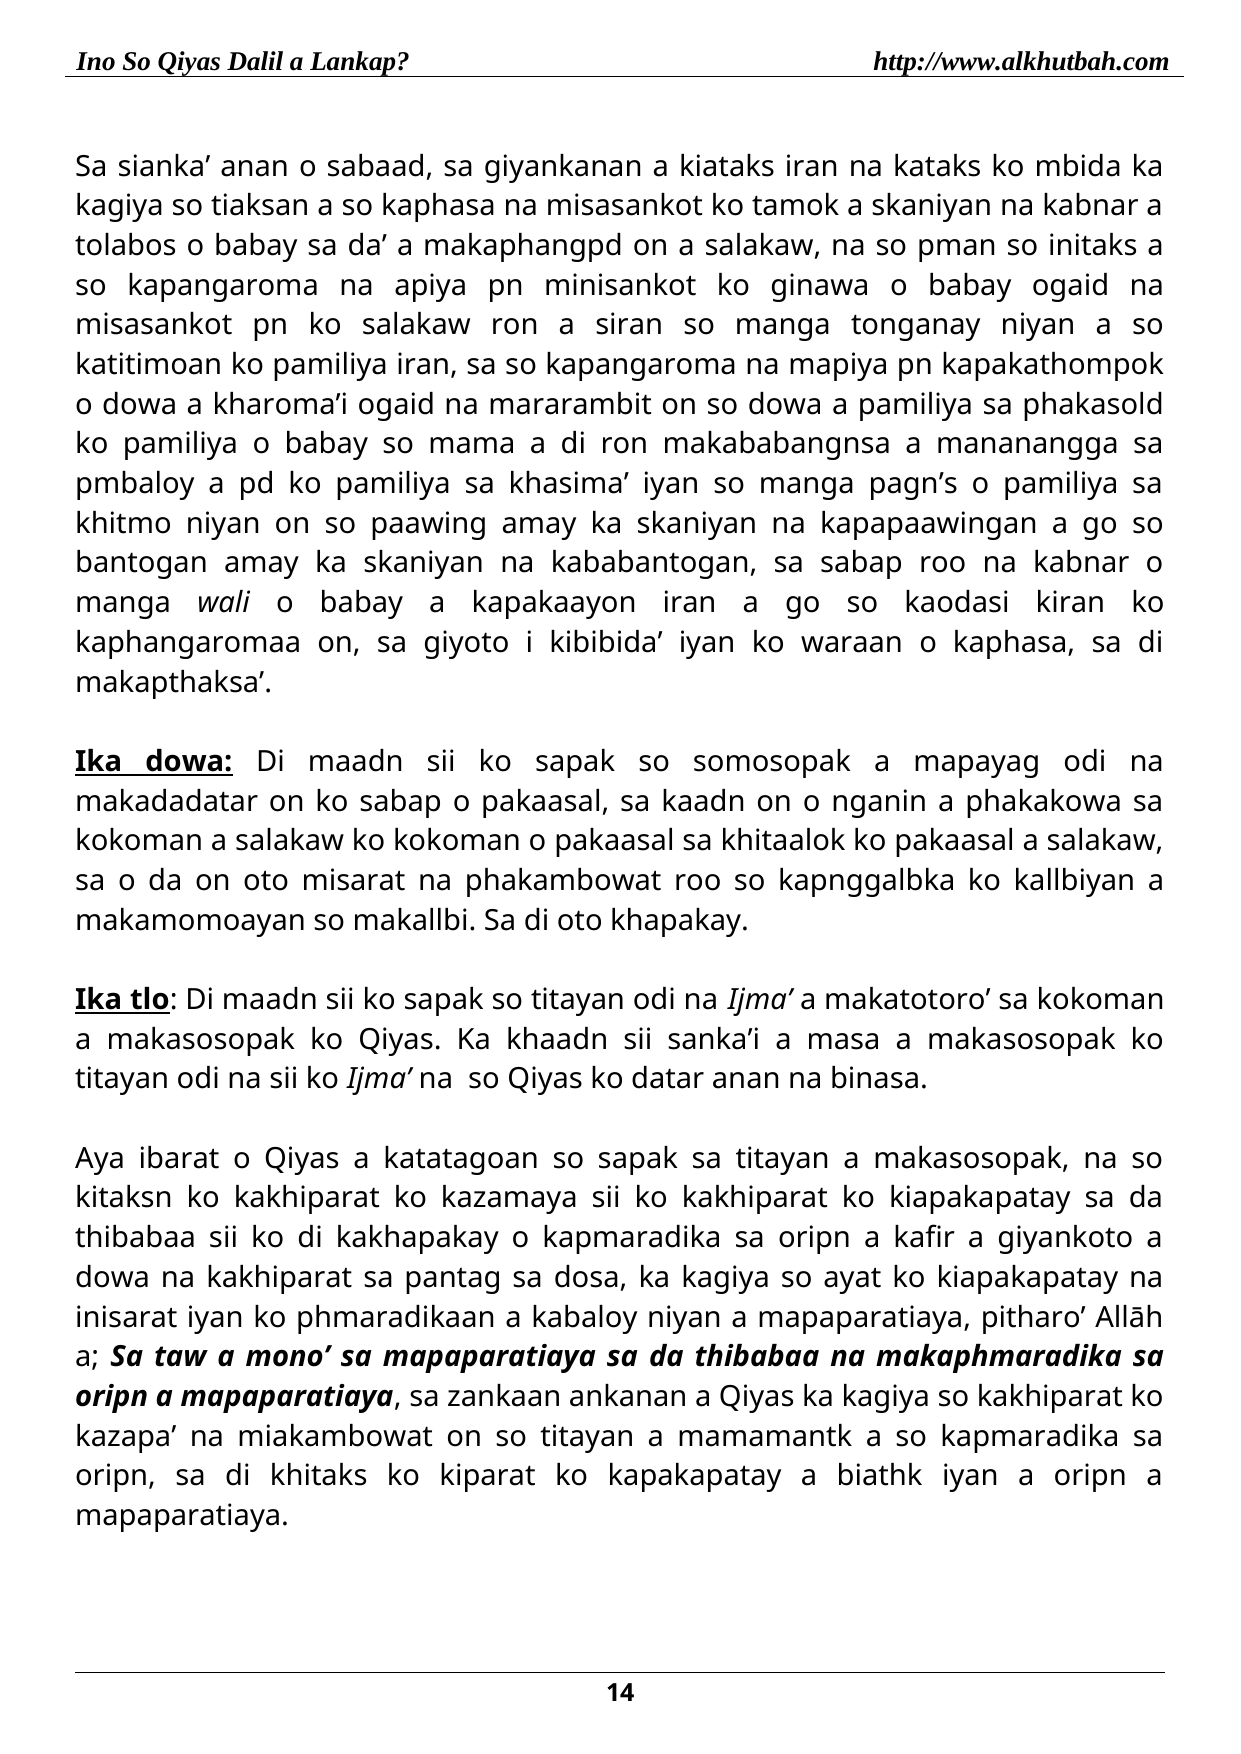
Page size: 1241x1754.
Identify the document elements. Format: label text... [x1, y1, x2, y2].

text Sa sianka’ anan o sabaad, sa giyankanan a kiataks iran na kataks ko mbida ka kagiya so tiaksan a so kaphasa na misasankot ko tamok a skaniyan na kabnar a tolabos o babay sa da’ a makaphangpd on a salakaw, na so pman so initaks a so kapangaroma na apiya pn minisankot ko ginawa o babay ogaid na misasankot pn ko salakaw ron a siran so manga tonganay niyan a so katitimoan ko pamiliya iran, sa so kapangaroma na mapiya pn kapakathompok o dowa a kharoma’i ogaid na mararambit on so dowa a pamiliya sa phakasold ko pamiliya o babay so mama a di ron makababangnsa a mananangga sa pmbaloy a pd ko pamiliya sa khasima’ iyan so manga pagn’s o pamiliya sa khitmo niyan on so paawing amay ka skaniyan na kapapaawingan a go so bantogan amay ka skaniyan na kababantogan, sa sabap roo na kabnar o manga wali o babay a kapakaayon iran a go so kaodasi kiran ko kaphangaromaa on, sa giyoto i kibibida’ iyan ko waraan o kaphasa, sa di makapthaksa’. [75, 145, 1165, 701]
text Ika tlo: Di maadn sii ko sapak so titayan odi na Ijma’ a makatotoro’ sa kokoman a makasosopak ko Qiyas. Ka khaadn sii sanka’i a masa a makasosopak ko titayan odi na sii ko Ijma’ na so Qiyas ko datar anan na binasa. [75, 978, 1165, 1097]
text Ika dowa: Di maadn sii ko sapak so somosopak a mapayag odi na makadadatar on ko sabap o pakaasal, sa kaadn on o nganin a phakakowa sa kokoman a salakaw ko kokoman o pakaasal sa khitaalok ko pakaasal a salakaw, sa o da on oto misarat na phakambowat roo so kapnggalbka ko kallbiyan a makamomoayan so makallbi. Sa di oto khapakay. [75, 740, 1165, 939]
text Aya ibarat o Qiyas a katatagoan so sapak sa titayan a makasosopak, na so kitaksn ko kakhiparat ko kazamaya sii ko kakhiparat ko kiapakapatay sa da thibabaa sii ko di kakhapakay o kapmaradika sa oripn a kafir a giyankoto a dowa na kakhiparat sa pantag sa dosa, ka kagiya so ayat ko kiapakapatay na inisarat iyan ko phmaradikaan a kabaloy niyan a mapaparatiaya, pitharo’ Allāh a; Sa taw a mono’ sa mapaparatiaya sa da thibabaa na makaphmaradika sa oripn a mapaparatiaya, sa zankaan ankanan a Qiyas ka kagiya so kakhiparat ko kazapa’ na miakambowat on so titayan a mamamantk a so kapmaradika sa oripn, sa di khitaks ko kiparat ko kapakapatay a biathk iyan a oripn a mapaparatiaya. [75, 1137, 1165, 1534]
